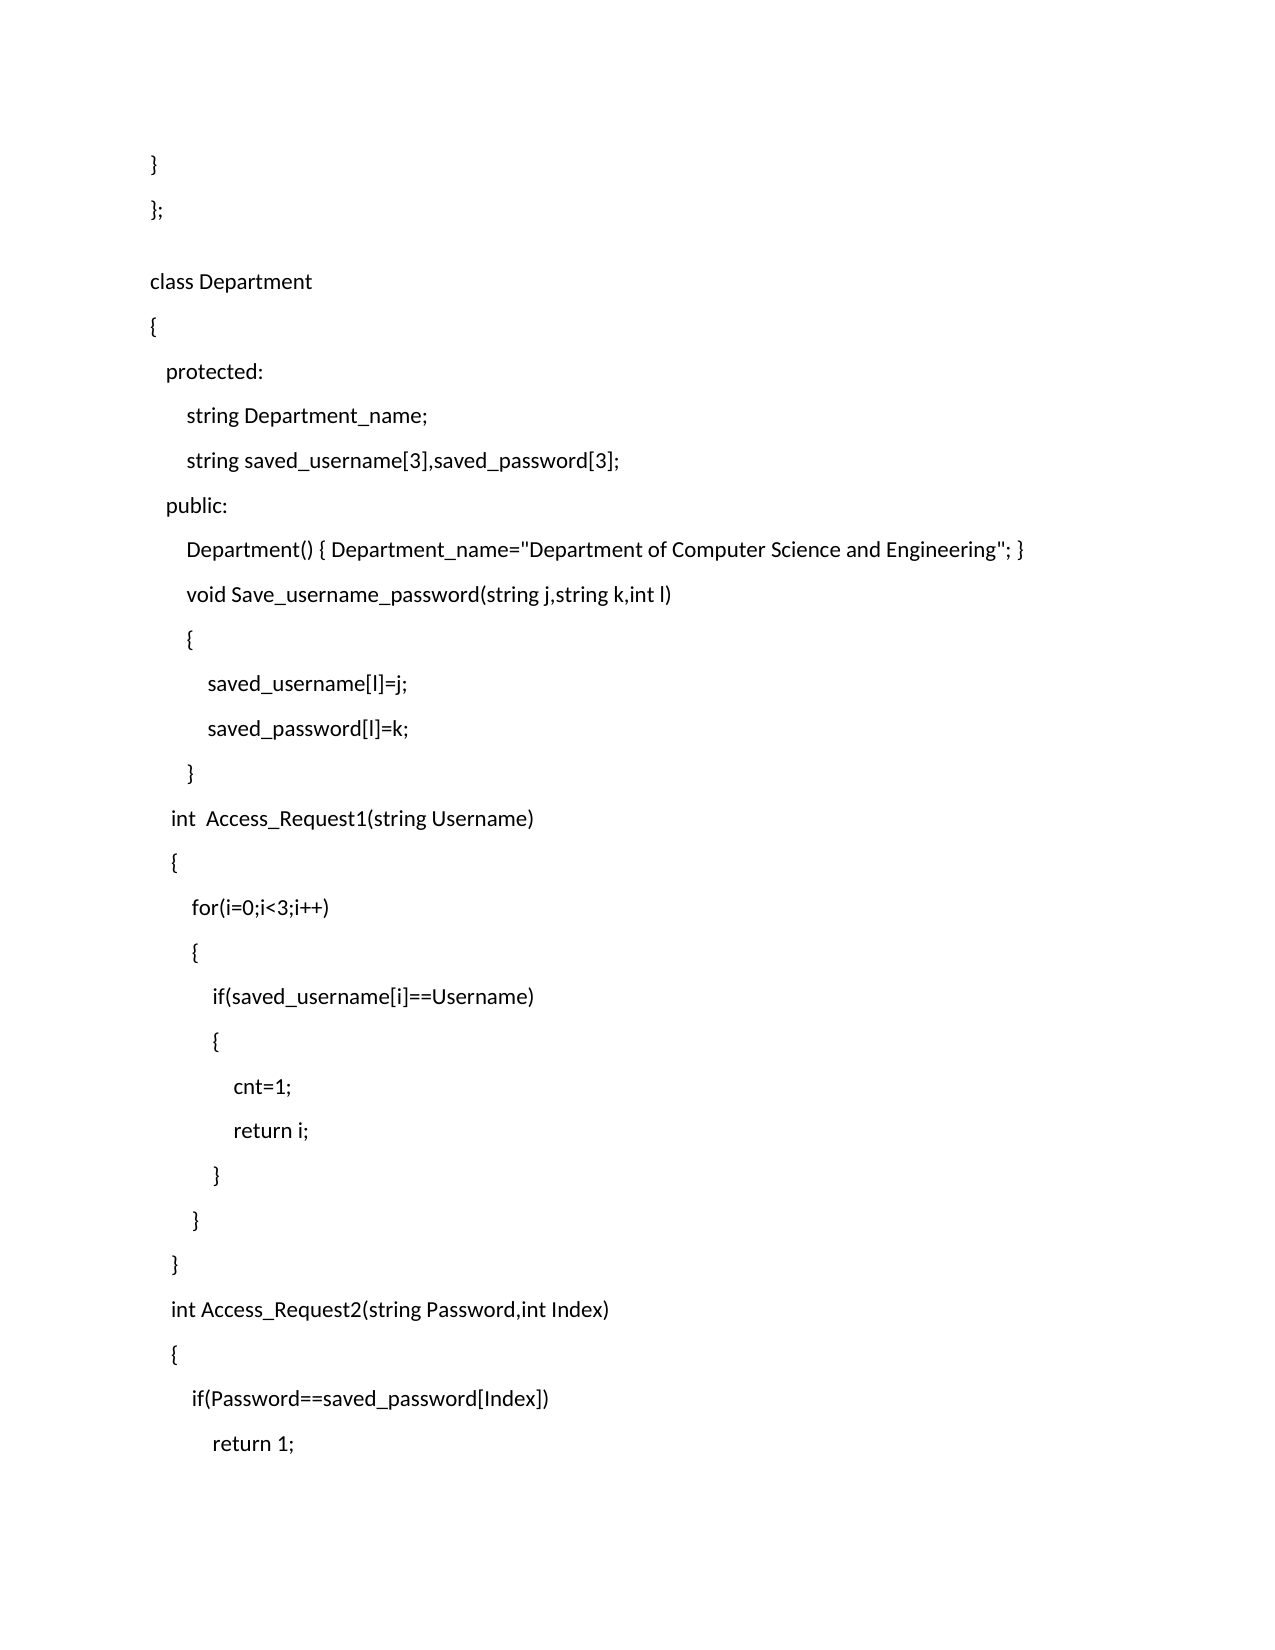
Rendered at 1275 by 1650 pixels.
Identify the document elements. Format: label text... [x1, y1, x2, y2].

text } [150, 150, 1125, 178]
text } [150, 1251, 1125, 1278]
text saved_username[l]=j; [150, 669, 1125, 698]
text return i; [150, 1116, 1125, 1144]
text { [150, 1027, 1125, 1055]
text { [150, 848, 1125, 876]
text if(saved_username[i]==Username) [150, 982, 1125, 1010]
text public: [150, 491, 1125, 519]
text { [150, 1340, 1125, 1368]
text { [150, 625, 1125, 653]
text } [150, 1206, 1125, 1234]
text int Access_Request1(string Username) [150, 804, 1125, 832]
text cnt=1; [150, 1072, 1125, 1100]
text return 1; [150, 1429, 1125, 1457]
text saved_password[l]=k; [150, 714, 1125, 742]
text } [150, 1161, 1125, 1189]
text void Save_username_password(string j,string k,int l) [150, 580, 1125, 608]
text string saved_username[3],saved_password[3]; [150, 446, 1125, 474]
text if(Password==saved_password[Index]) [150, 1384, 1125, 1413]
text for(i=0;i<3;i++) [150, 893, 1125, 921]
text Department() { Department_name="Department of Computer Science and Engineering"; } [150, 536, 1125, 563]
text int Access_Request2(string Password,int Index) [150, 1295, 1125, 1323]
text }; [150, 195, 1125, 223]
text class Department [150, 267, 1125, 295]
text string Department_name; [150, 401, 1125, 429]
text } [150, 759, 1125, 787]
text protected: [150, 357, 1125, 385]
text { [150, 312, 1125, 340]
text { [150, 938, 1125, 966]
